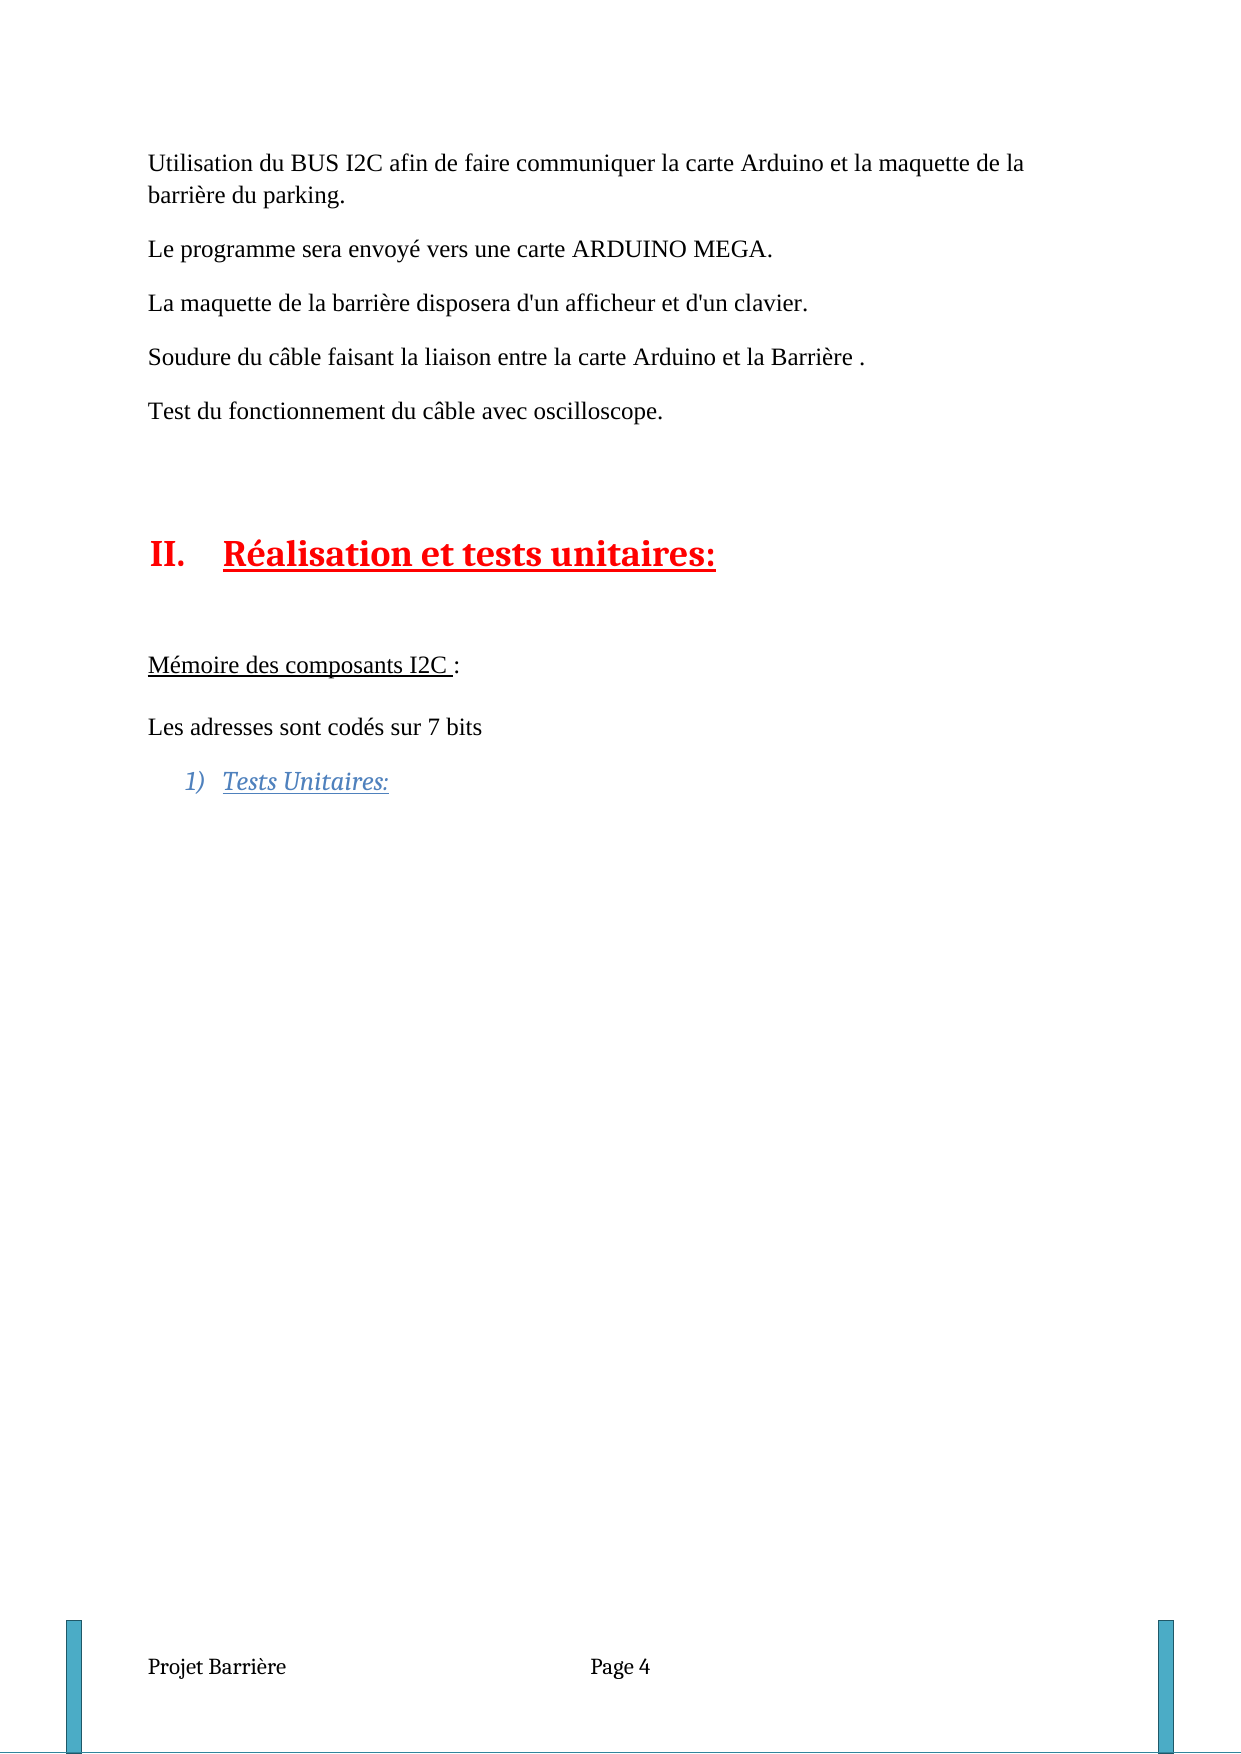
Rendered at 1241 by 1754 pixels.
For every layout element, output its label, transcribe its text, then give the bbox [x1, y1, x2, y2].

text Test du fonctionnement du câble avec oscilloscope. [148, 396, 1093, 425]
subtitle Réalisation et tests unitaires: [185, 533, 1093, 576]
text Les adresses sont codés sur 7 bits [148, 712, 1093, 741]
text La maquette de la barrière disposera d'un afficheur et d'un clavier. [148, 288, 1093, 317]
text Le programme sera envoyé vers une carte ARDUINO MEGA. [148, 234, 1093, 263]
text Utilisation du BUS I2C afin de faire communiquer la carte Arduino et la maquette de la barrière du parking. [148, 148, 1093, 209]
subtitle Tests Unitaires: [185, 766, 1093, 797]
text Soudure du câble faisant la liaison entre la carte Arduino et la Barrière . [148, 342, 1093, 371]
text Mémoire des composants I2C : [148, 650, 1093, 679]
